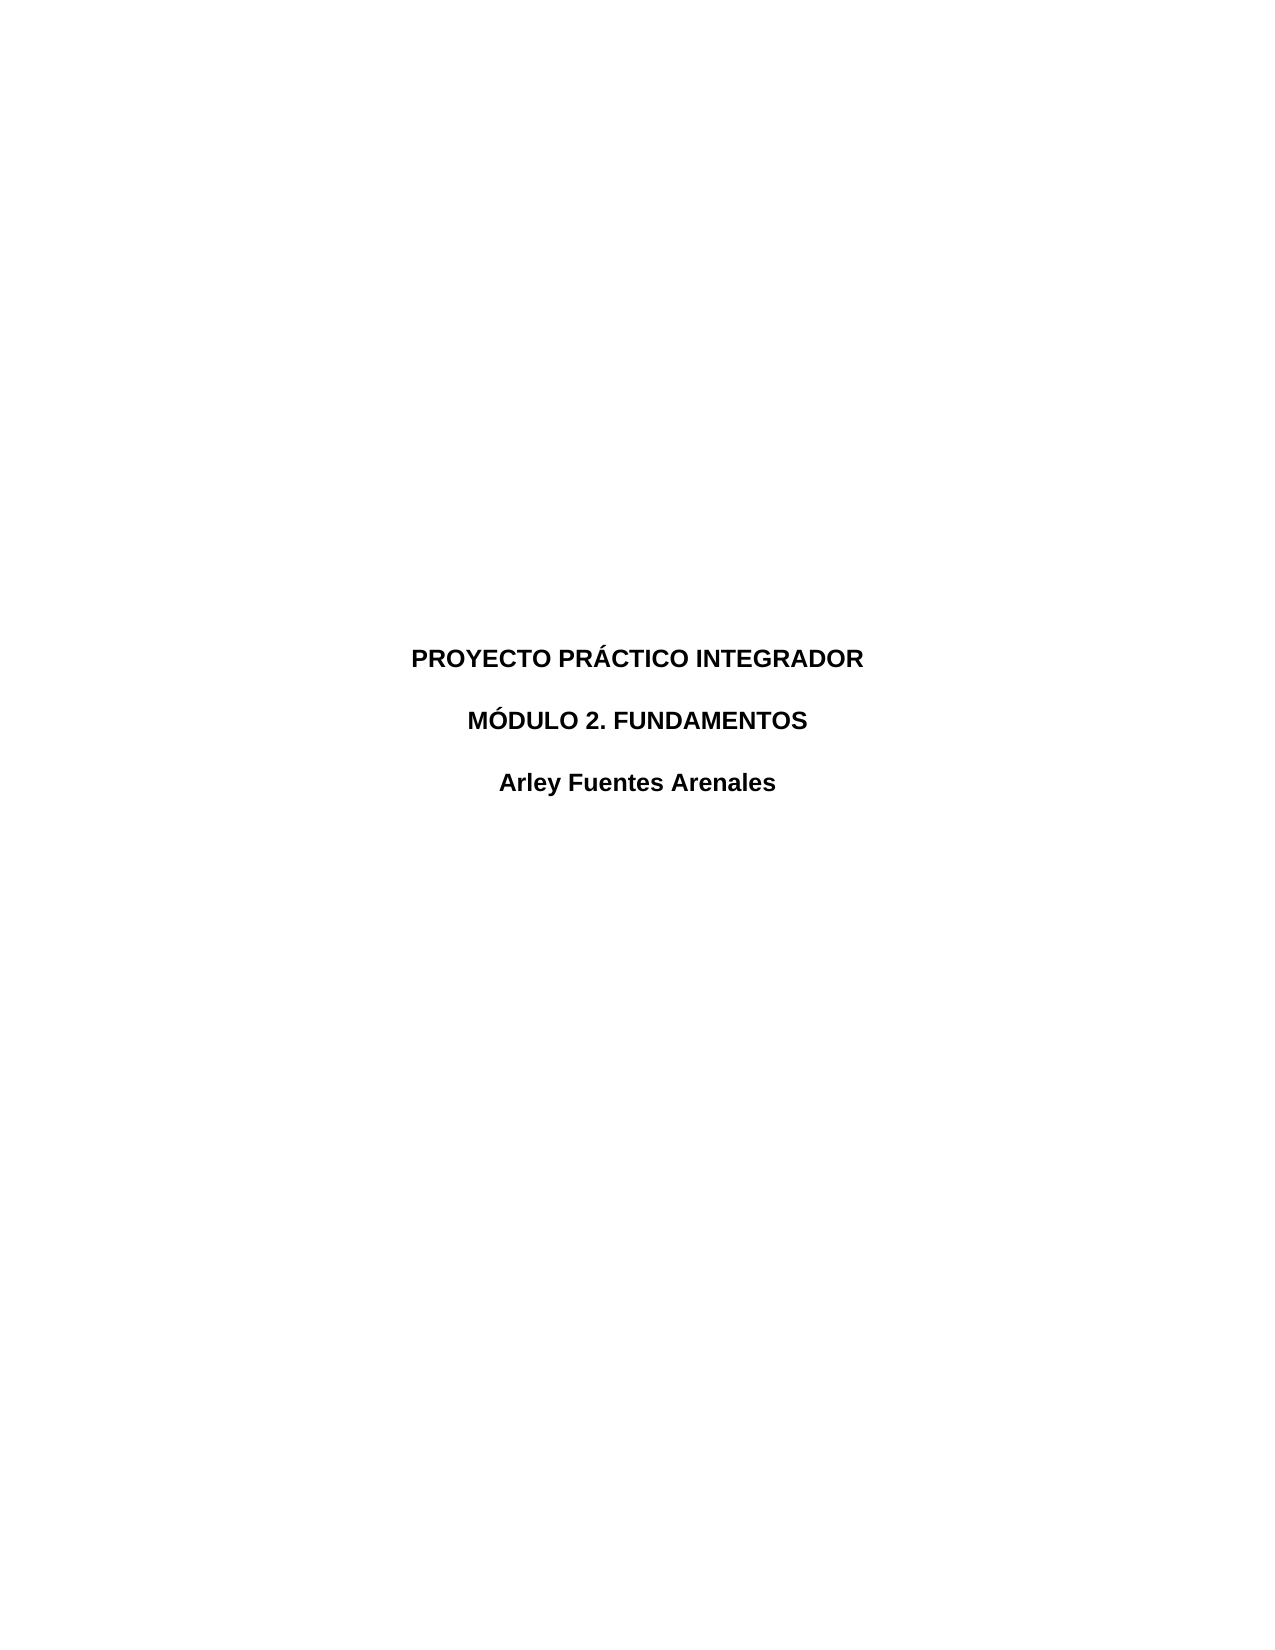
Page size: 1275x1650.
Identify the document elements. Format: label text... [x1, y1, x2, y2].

text PROYECTO PRÁCTICO INTEGRADOR [177, 644, 1098, 673]
text Arley Fuentes Arenales [177, 768, 1098, 797]
text MÓDULO 2. FUNDAMENTOS [177, 706, 1098, 735]
